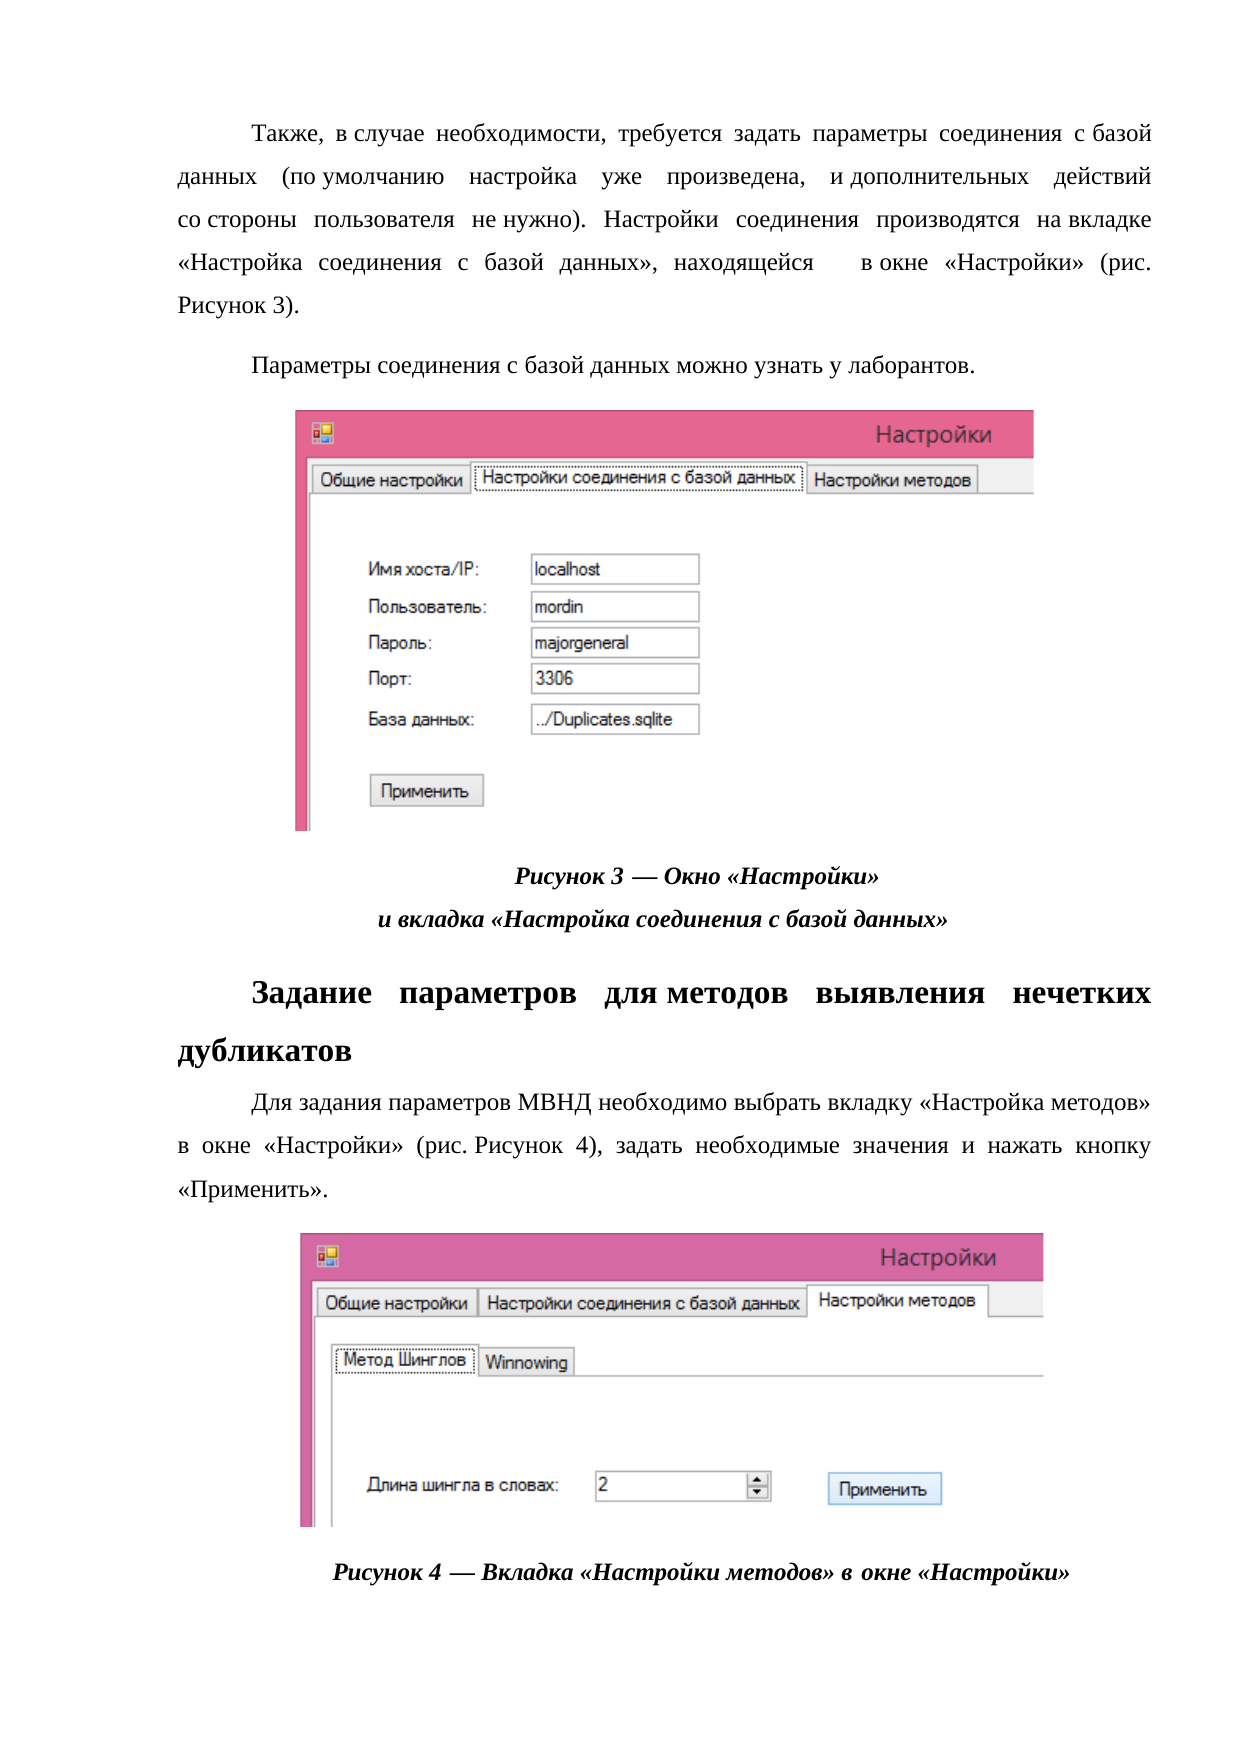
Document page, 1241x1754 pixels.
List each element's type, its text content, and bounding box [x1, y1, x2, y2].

subtitle Задание параметров для методов выявления нечетких дубликатов [177, 972, 1152, 1068]
text Параметры соединения с базой данных можно узнать у лаборантов. [177, 350, 1152, 379]
text Рисунок 4 — Вкладка «Настройки методов» в окне «Настройки» [177, 1557, 1152, 1586]
text Также, в случае необходимости, требуется задать параметры соединения с базой данных (по умолчанию настройка уже произведена, и дополнительных действий со стороны пользователя не нужно). Настройки соединения производятся на вкладке «Настройка соединения с базой данных», находящейся в окне «Настройки» (рис. 3). [177, 118, 1152, 319]
picture [295, 410, 1034, 831]
text Рисунок 3 — Окно «Настройки» и вкладка «Настройка соединения с базой данных» [177, 861, 1152, 933]
picture [300, 1233, 1044, 1527]
text Для задания параметров МВНД необходимо выбрать вкладку «Настройка методов» в окне «Настройки» (рис. 4), задать необходимые значения и нажать кнопку «Применить». [177, 1087, 1152, 1202]
